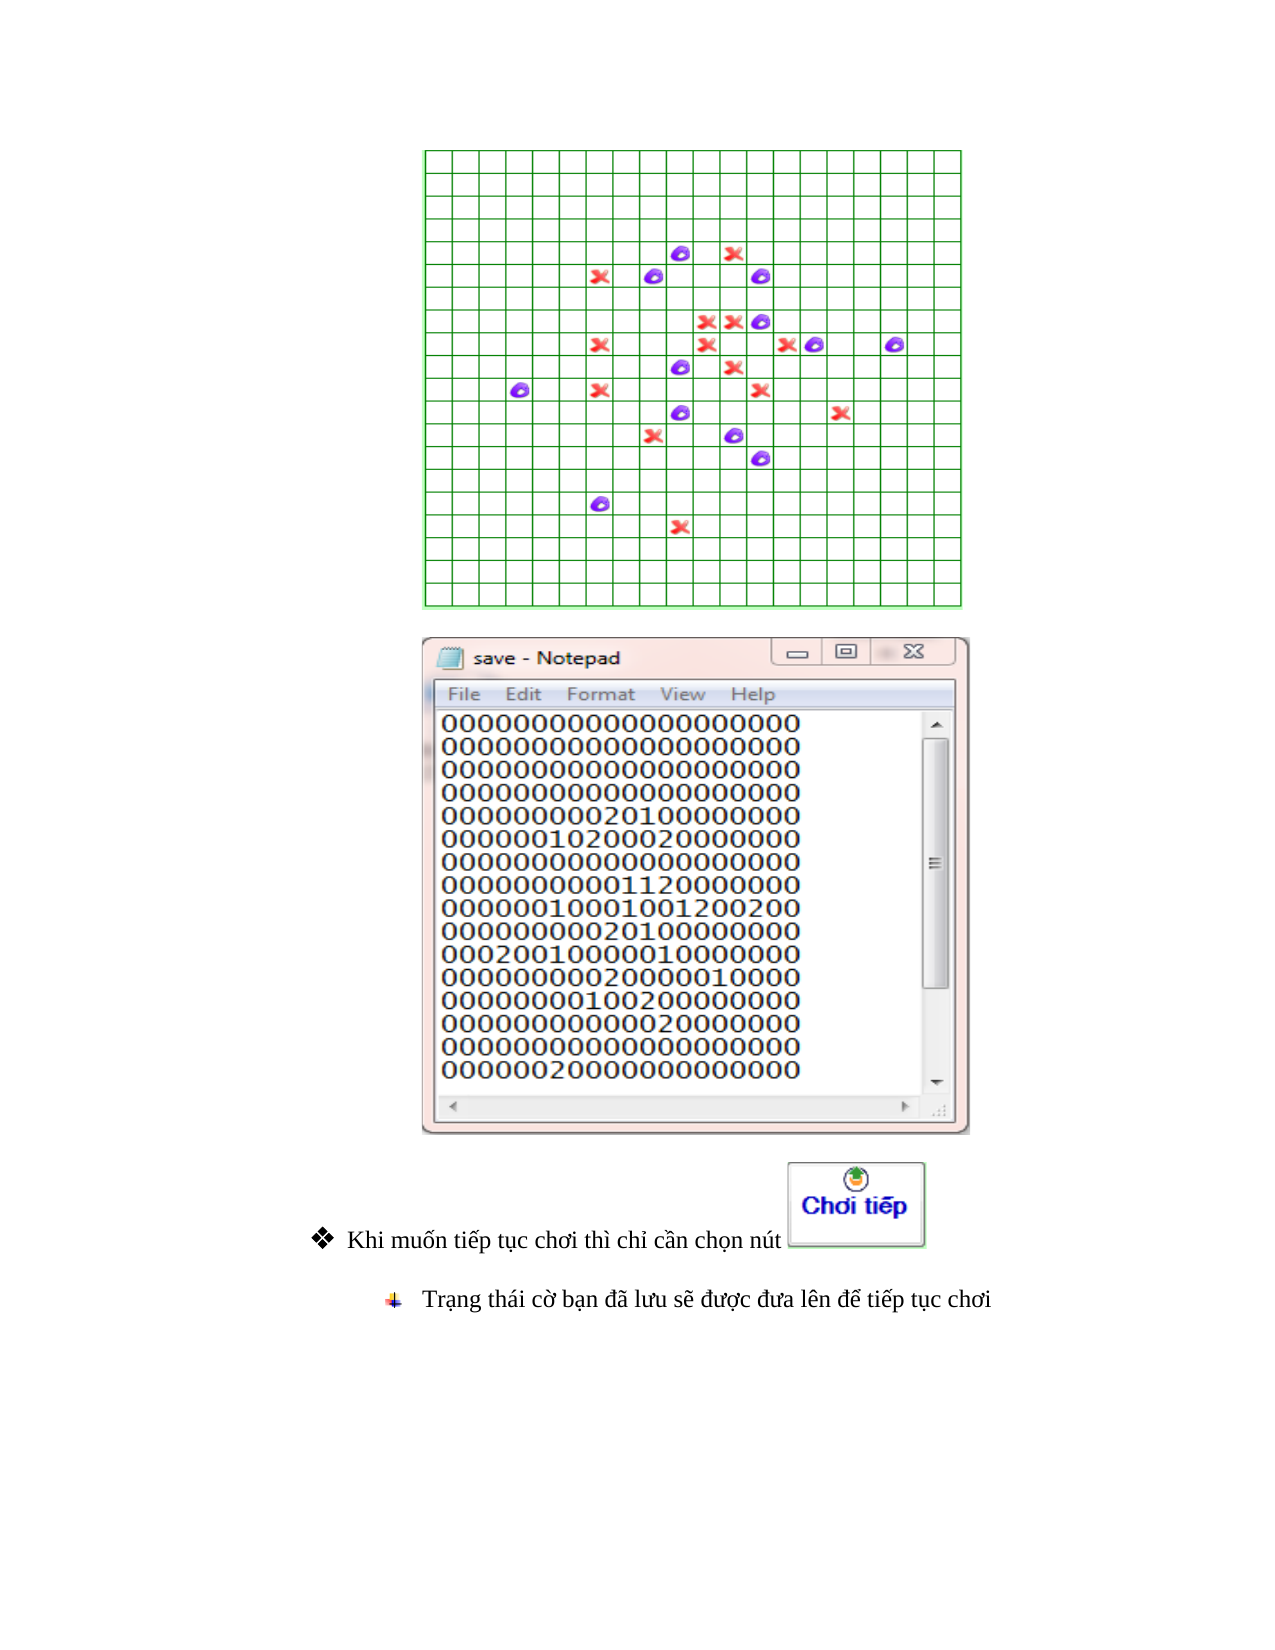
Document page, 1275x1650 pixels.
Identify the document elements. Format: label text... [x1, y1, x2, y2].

picture [787, 1162, 927, 1249]
list Khi muốn tiếp tục chơi thì chỉ cần chọn nút [309, 1162, 1125, 1254]
picture [421, 637, 971, 1135]
picture [421, 150, 963, 610]
picture [385, 1291, 402, 1308]
list Trạng thái cờ bạn đã lưu sẽ được đưa lên để tiếp tục chơi [384, 1284, 1125, 1313]
